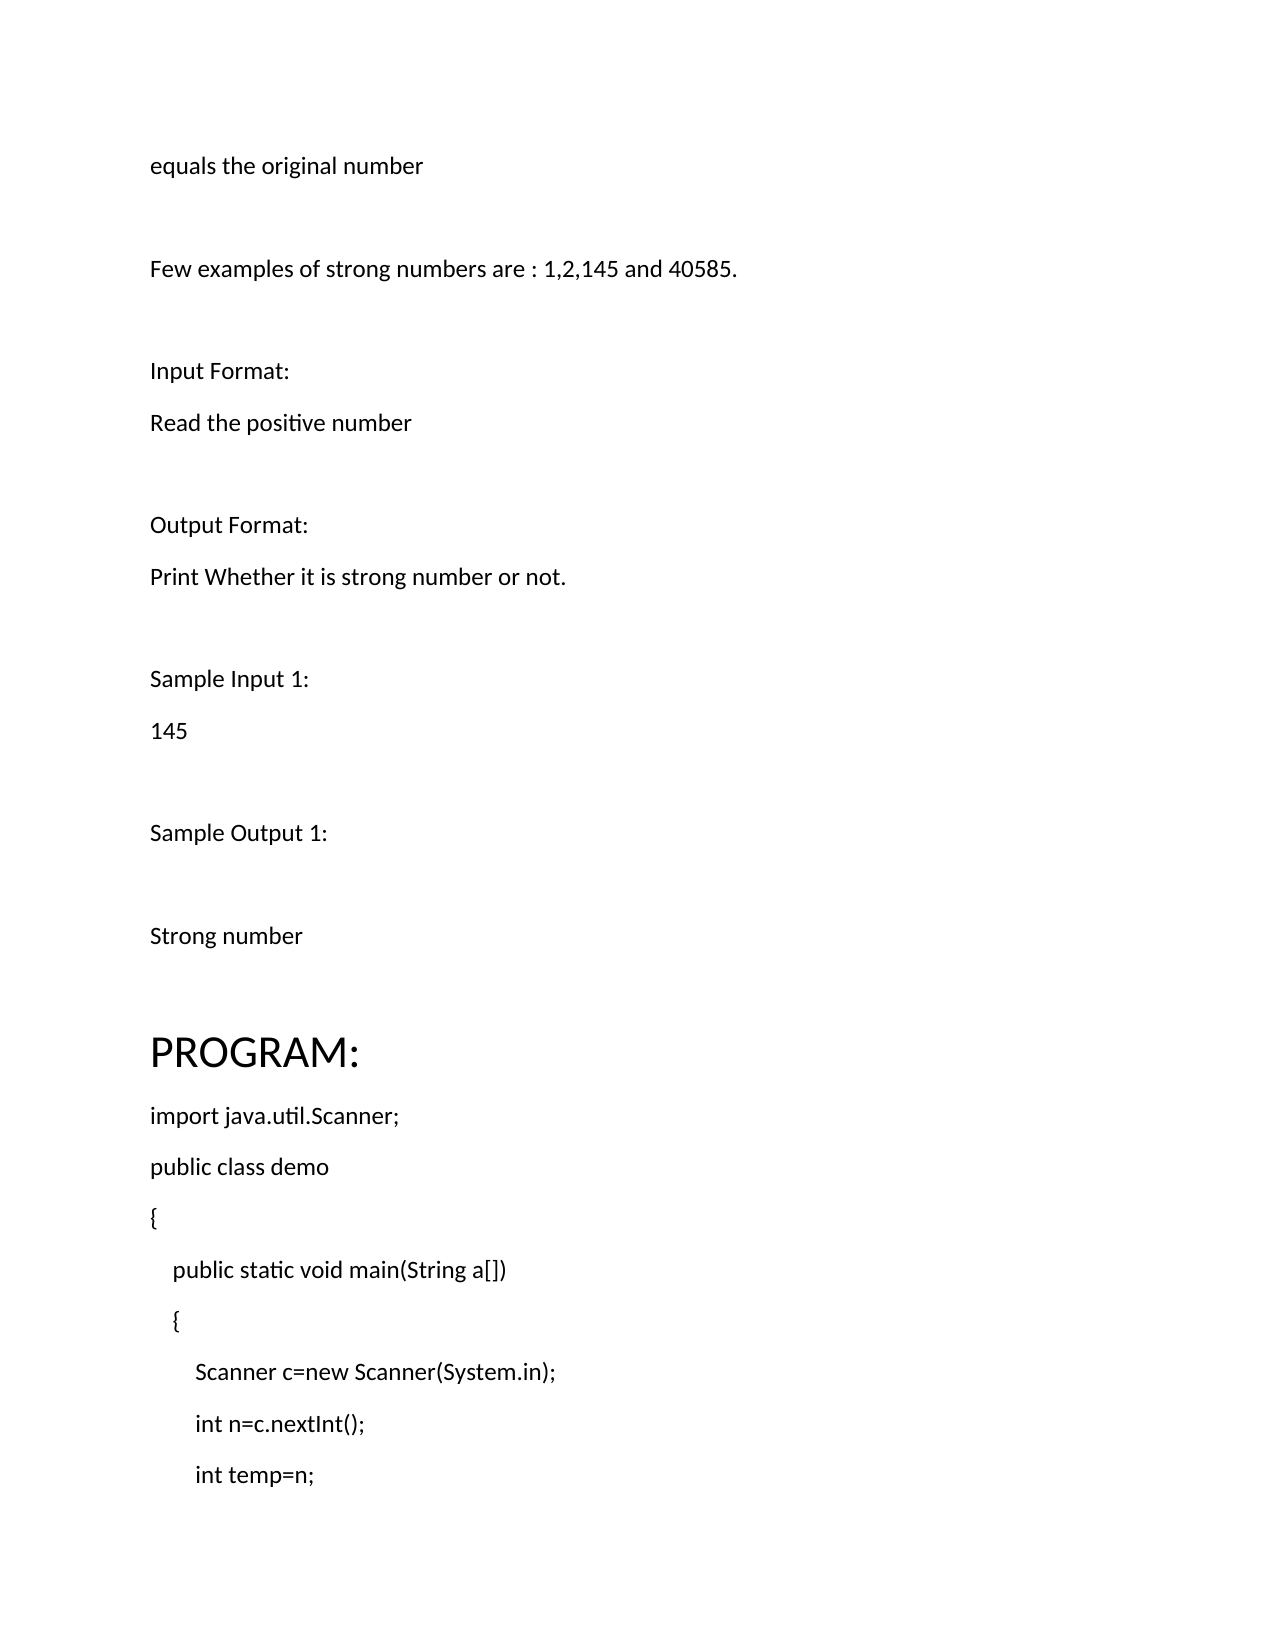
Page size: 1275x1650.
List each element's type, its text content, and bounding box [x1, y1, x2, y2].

text 145 [150, 715, 1125, 745]
text Input Format: [150, 355, 1125, 386]
text equals the original number [150, 150, 1125, 181]
text public static void main(String a[]) [150, 1254, 1125, 1284]
text Print Whether it is strong number or not. [150, 561, 1125, 591]
text import java.util.Scanner; [150, 1100, 1125, 1130]
text PROGRAM: [150, 1023, 1125, 1079]
text Sample Output 1: [150, 818, 1125, 848]
text { [150, 1202, 1125, 1233]
text Few examples of strong numbers are : 1,2,145 and 40585. [150, 253, 1125, 283]
text int temp=n; [150, 1459, 1125, 1490]
text Scanner c=new Scanner(System.in); [150, 1357, 1125, 1387]
text Sample Input 1: [150, 663, 1125, 694]
text public class demo [150, 1151, 1125, 1182]
text { [150, 1305, 1125, 1336]
text int n=c.nextInt(); [150, 1408, 1125, 1438]
text Read the positive number [150, 407, 1125, 437]
text Output Format: [150, 509, 1125, 540]
text Strong number [150, 920, 1125, 951]
